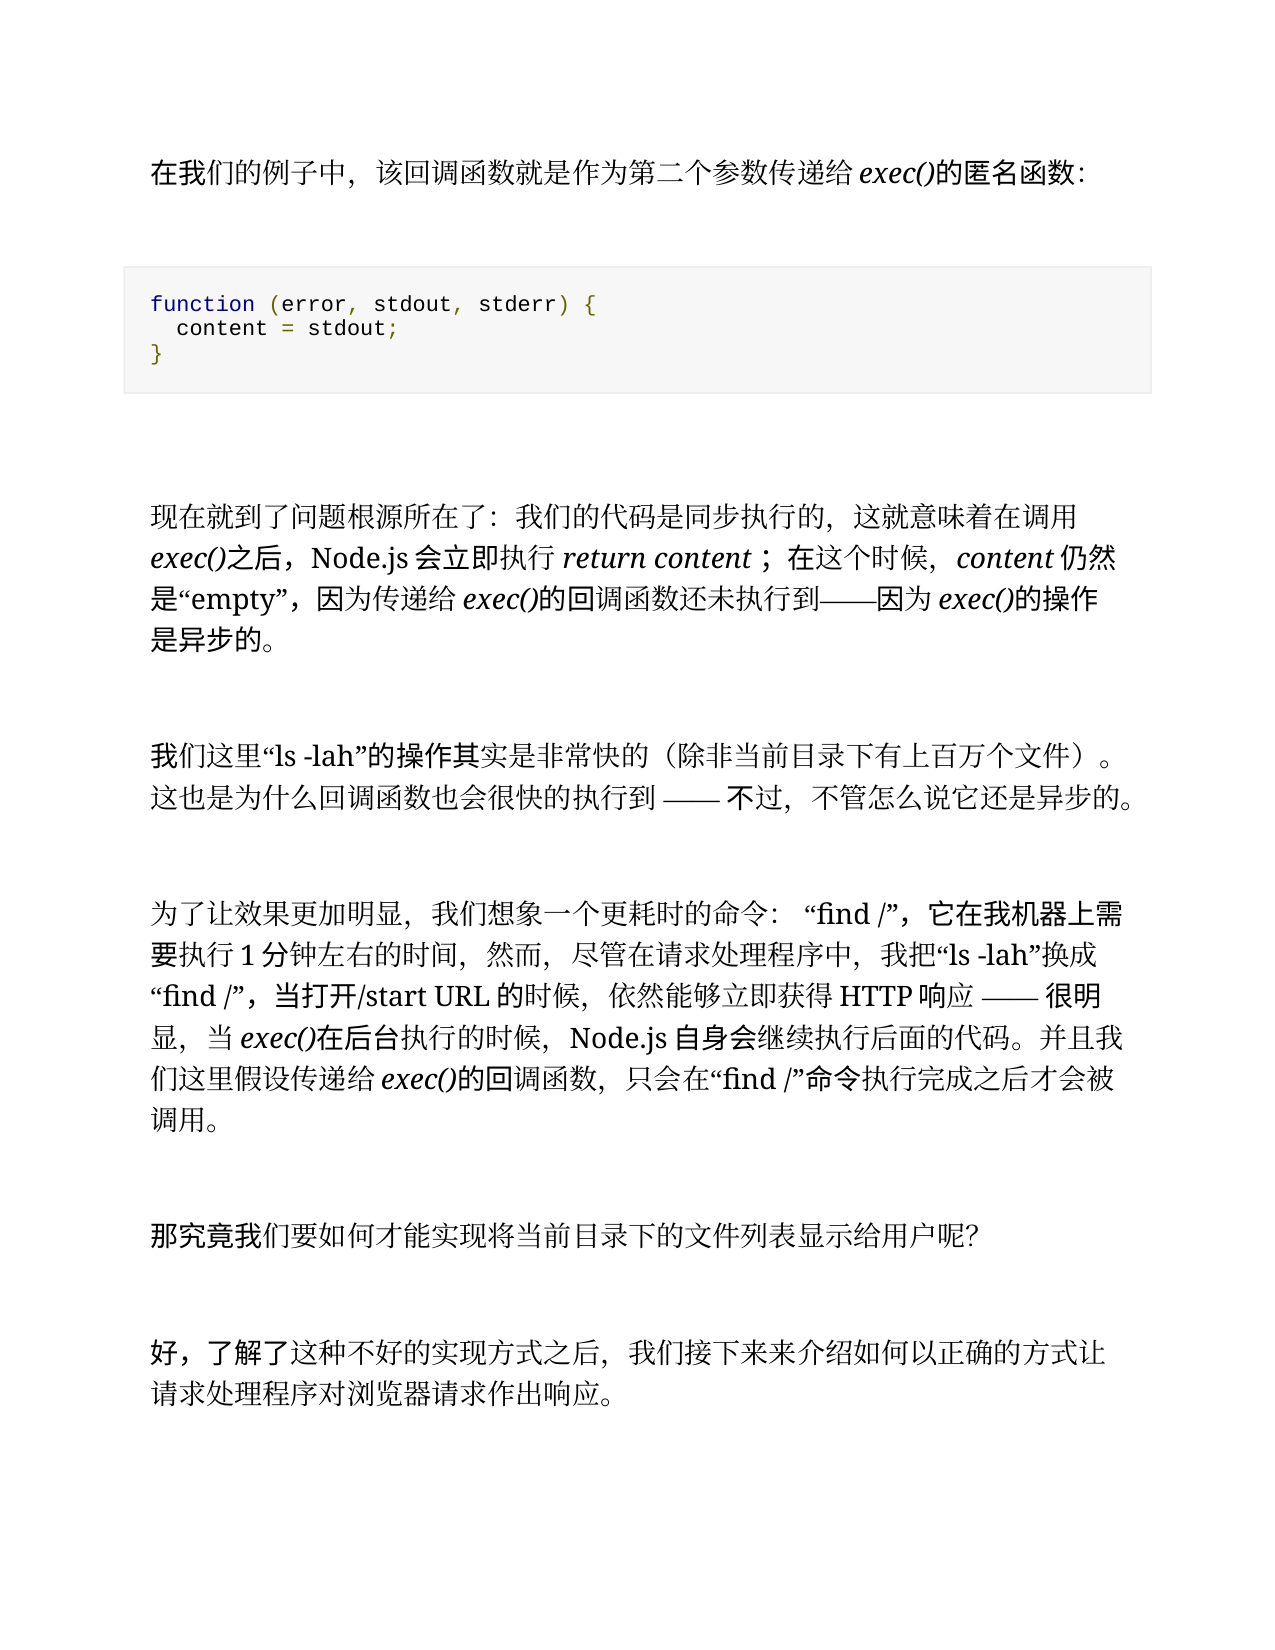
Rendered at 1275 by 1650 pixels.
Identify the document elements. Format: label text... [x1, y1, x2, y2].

text 那究竟我们要如何才能实现将当前目录下的文件列表显示给用户呢？ [150, 1214, 1125, 1255]
text 我们这里“ls -lah”的操作其实是非常快的（除非当前目录下有上百万个文件）。这也是为什么回调函数也会很快的执行到 —— 不过，不管怎么说它还是异步的。 [150, 734, 1125, 816]
text 在我们的例子中，该回调函数就是作为第二个参数传递给exec()的匿名函数： [150, 150, 1125, 191]
text 现在就到了问题根源所在了：我们的代码是同步执行的，这就意味着在调用exec()之后，Node.js会立即执行 return content ；在这个时候，content仍然是“empty”，因为传递给exec()的回调函数还未执行到——因为exec()的操作是异步的。 [150, 494, 1125, 659]
text 为了让效果更加明显，我们想象一个更耗时的命令： “find /”，它在我机器上需要执行1分钟左右的时间，然而，尽管在请求处理程序中，我把“ls -lah”换成“find /”，当打开/start URL的时候，依然能够立即获得HTTP响应 —— 很明显，当exec()在后台执行的时候，Node.js自身会继续执行后面的代码。并且我们这里假设传递给exec()的回调函数，只会在“find /”命令执行完成之后才会被调用。 [150, 891, 1125, 1139]
text 好，了解了这种不好的实现方式之后，我们接下来来介绍如何以正确的方式让请求处理程序对浏览器请求作出响应。 [150, 1330, 1125, 1412]
text function (error, stdout, stderr) { content = stdout; } [125, 268, 1150, 392]
